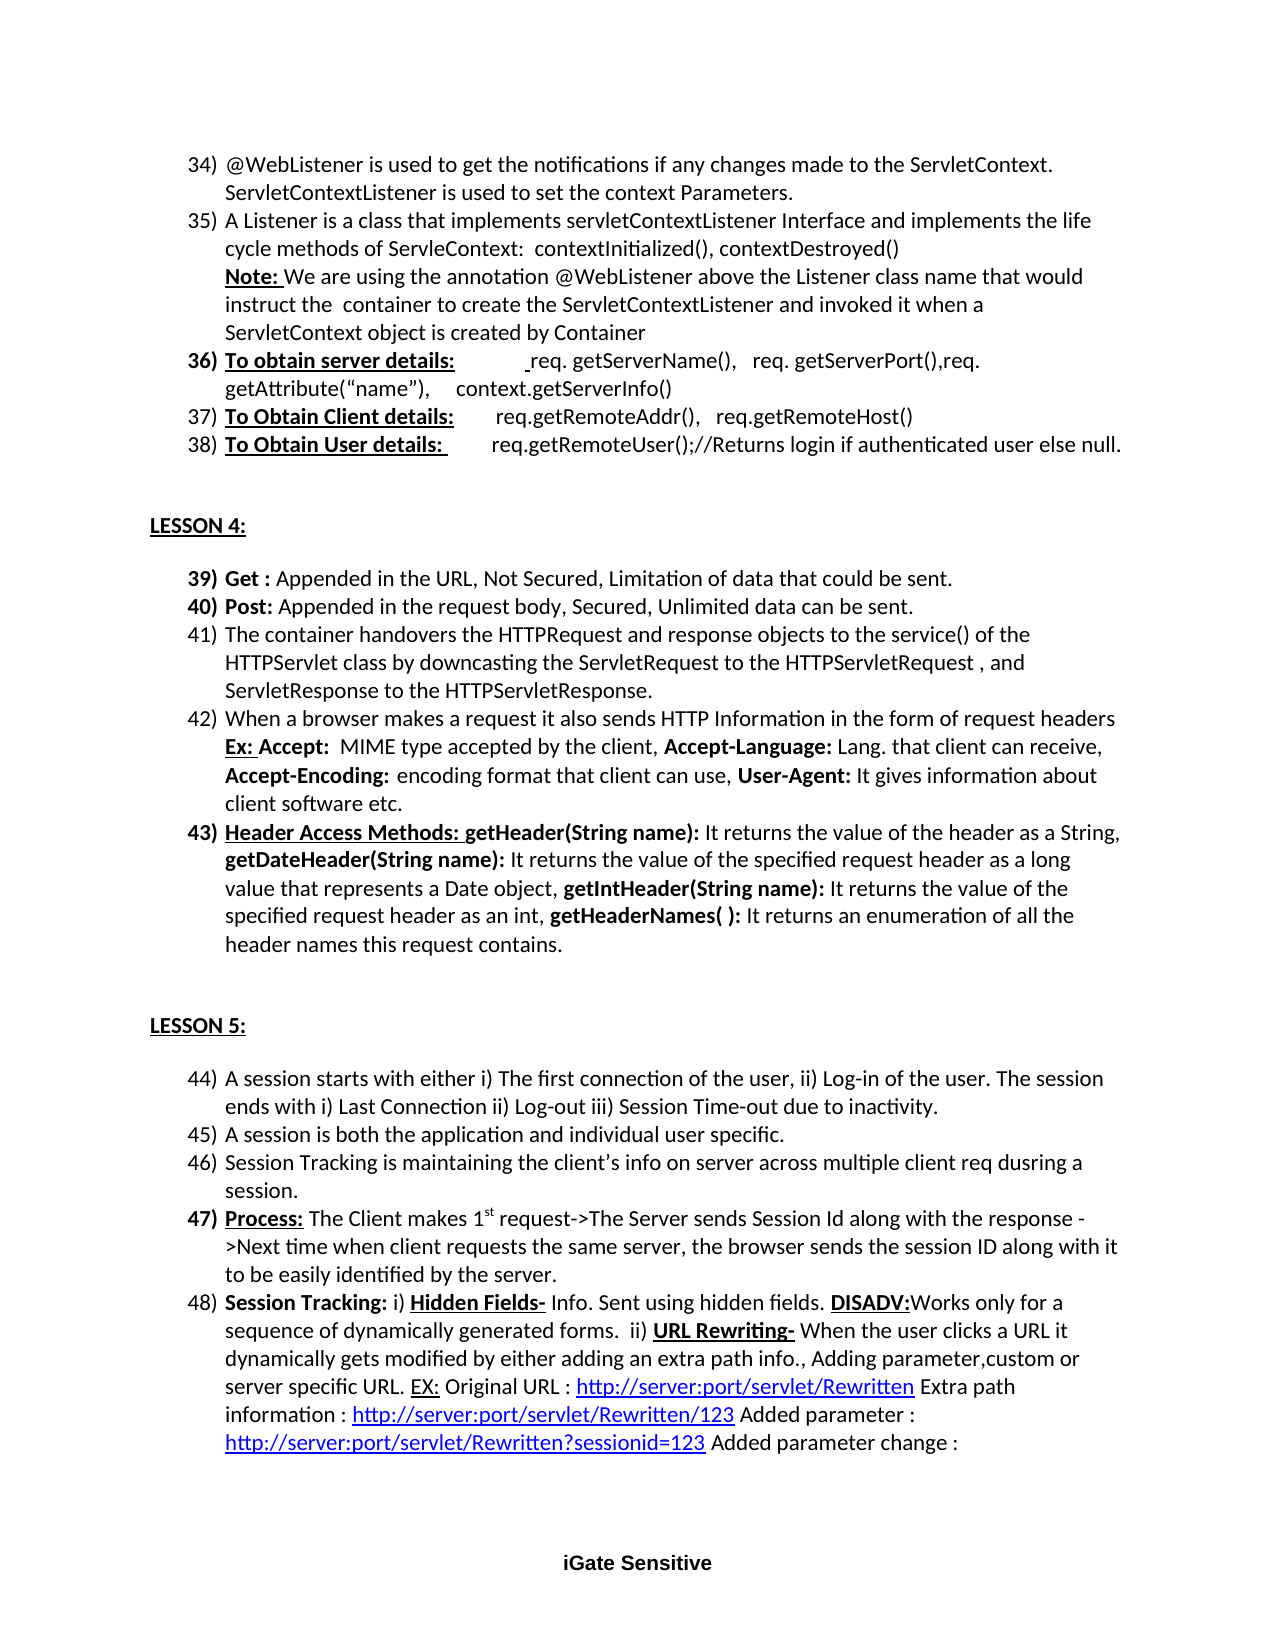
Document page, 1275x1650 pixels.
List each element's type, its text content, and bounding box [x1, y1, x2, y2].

list Note: We are using the annotation @WebListener above the Listener class name that would instruct the container to create the ServletContextListener and invoked it when a ServletContext object is created by Container [225, 262, 1125, 346]
list Post: Appended in the request body, Secured, Unlimited data can be sent. [187, 592, 1125, 620]
list To Obtain Client details: req.getRemoteAddr(), req.getRemoteHost() [187, 402, 1125, 430]
list Get : Appended in the URL, Not Secured, Limitation of data that could be sent. [187, 564, 1125, 592]
list When a browser makes a request it also sends HTTP Information in the form of request headers Ex: Accept: MIME type accepted by the client, Accept-Language: Lang. that client can receive, Accept-Encoding: encoding format that client can use, User-Agent: It gives information about client software etc. [187, 704, 1125, 818]
list To Obtain User details: req.getRemoteUser();//Returns login if authenticated user else null. [187, 430, 1125, 458]
list Process: The Client makes 1st request->The Server sends Session Id along with the response ->Next time when client requests the same server, the browser sends the session ID along with it to be easily identified by the server. [187, 1204, 1125, 1288]
list @WebListener is used to get the notifications if any changes made to the ServletContext. ServletContextListener is used to set the context Parameters. [187, 150, 1125, 206]
list The container handovers the HTTPRequest and response objects to the service() of the HTTPServlet class by downcasting the ServletRequest to the HTTPServletRequest , and ServletResponse to the HTTPServletResponse. [187, 620, 1125, 704]
list Session Tracking is maintaining the client’s info on server across multiple client req dusring a session. [187, 1148, 1125, 1204]
text LESSON 5: [150, 1011, 1125, 1039]
list A Listener is a class that implements servletContextListener Interface and implements the life cycle methods of ServleContext: contextInitialized(), contextDestroyed() [187, 206, 1125, 262]
list Header Access Methods: getHeader(String name): It returns the value of the header as a String, getDateHeader(String name): It returns the value of the specified request header as a long value that represents a Date object, getIntHeader(String name): It returns the value of the specified request header as an int, getHeaderNames( ): It returns an enumeration of all the header names this request contains. [187, 818, 1125, 958]
list A session is both the application and individual user specific. [187, 1120, 1125, 1148]
list A session starts with either i) The first connection of the user, ii) Log-in of the user. The session ends with i) Last Connection ii) Log-out iii) Session Time-out due to inactivity. [187, 1064, 1125, 1120]
text LESSON 4: [150, 511, 1125, 539]
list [187, 1288, 1125, 1456]
list To obtain server details: req. getServerName(), req. getServerPort(),req. getAttribute(“name”), context.getServerInfo() [187, 346, 1125, 402]
